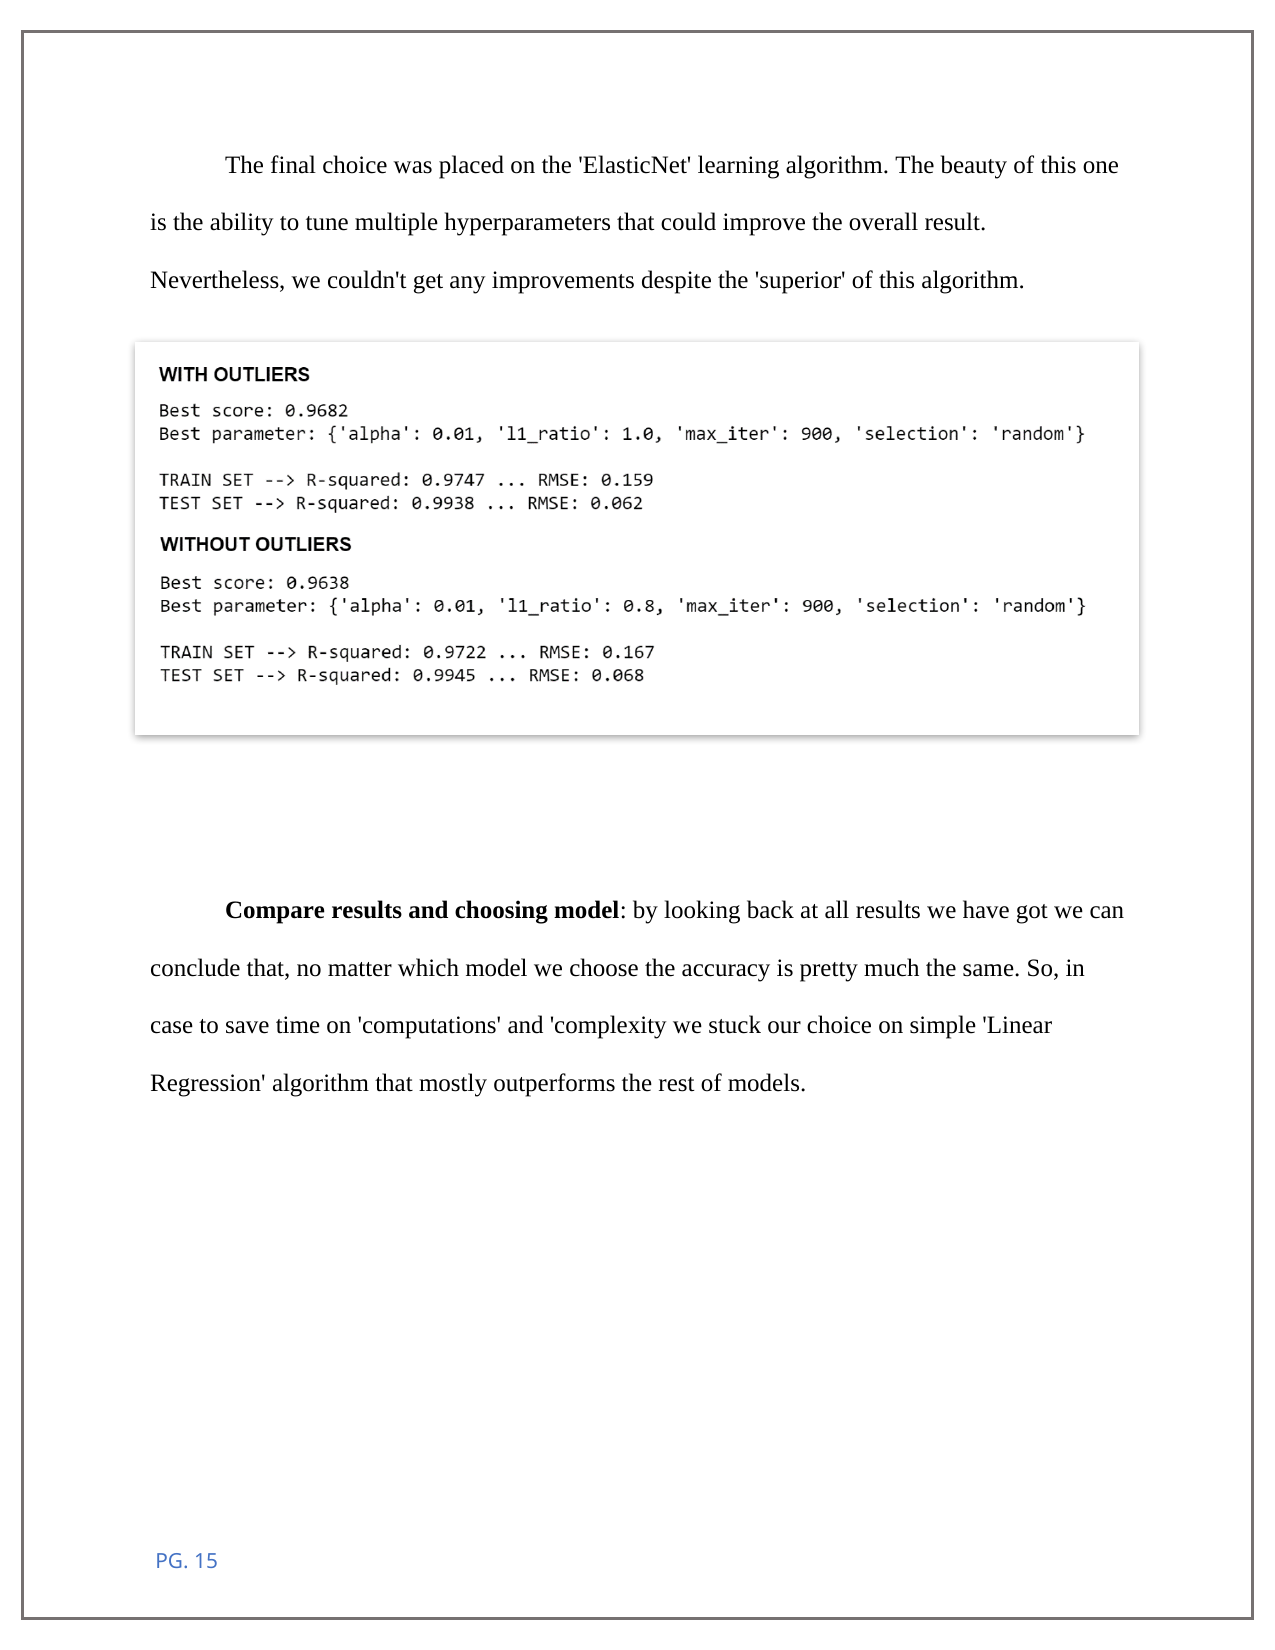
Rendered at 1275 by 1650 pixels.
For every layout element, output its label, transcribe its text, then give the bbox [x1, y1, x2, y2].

text The final choice was placed on the 'ElasticNet' learning algorithm. The beauty of this one is the ability to tune multiple hyperparameters that could improve the overall result. Nevertheless, we couldn't get any improvements despite the 'superior' of this algorithm. [150, 150, 1125, 294]
picture [150, 357, 1124, 720]
text Compare results and choosing model: by looking back at all results we have got we can conclude that, no matter which model we choose the accuracy is pretty much the same. So, in case to save time on 'computations' and 'complexity we stuck our choice on simple 'Linear Regression' algorithm that mostly outperforms the rest of models. [150, 895, 1125, 1097]
